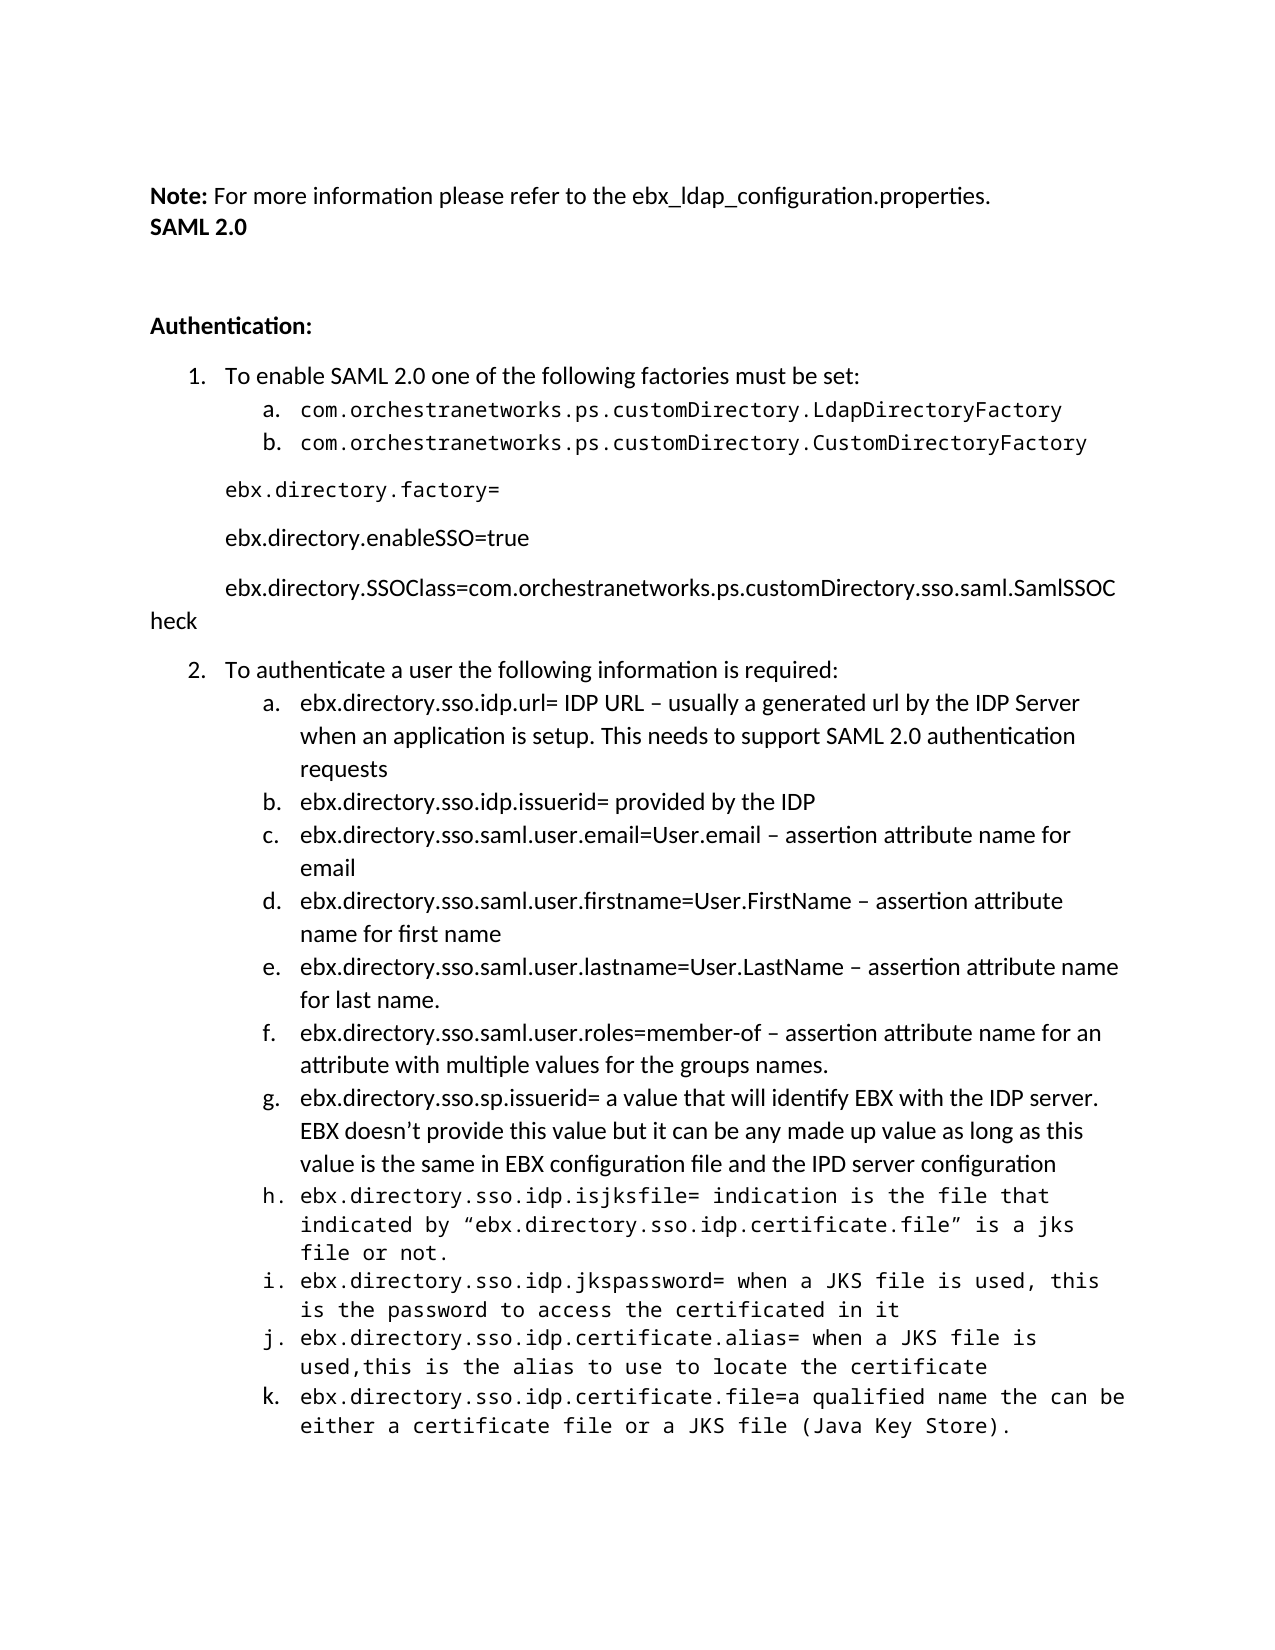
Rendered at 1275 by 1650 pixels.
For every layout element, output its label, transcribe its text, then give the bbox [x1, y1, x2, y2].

list com.orchestranetworks.ps.customDirectory.LdapDirectoryFactory [262, 393, 1125, 423]
list ebx.directory.sso.idp.certificate.alias= when a JKS file is used,this is the alias to use to locate the certificate [262, 1323, 1125, 1380]
list ebx.directory.sso.idp.isjksfile= indication is the file that indicated by “ebx.directory.sso.idp.certificate.file” is a jks file or not. [262, 1181, 1125, 1267]
list ebx.directory.sso.saml.user.roles=member-of – assertion attribute name for an attribute with multiple values for the groups names. [262, 1017, 1125, 1080]
list ebx.directory.sso.idp.jkspassword= when a JKS file is used, this is the password to access the certificated in it [262, 1267, 1125, 1323]
text SAML 2.0 [150, 211, 1125, 242]
text Authentication: [150, 310, 1125, 341]
text ebx.directory.enableSSO=true [150, 522, 1125, 553]
list ebx.directory.sso.idp.issuerid= provided by the IDP [262, 786, 1125, 817]
list ebx.directory.sso.idp.url= IDP URL – usually a generated url by the IDP Server when an application is setup. This needs to support SAML 2.0 authentication requests [262, 687, 1125, 784]
list ebx.directory.sso.saml.user.email=User.email – assertion attribute name for email [262, 819, 1125, 883]
text Note: For more information please refer to the ebx_ldap_configuration.properties. [150, 181, 1125, 211]
list To enable SAML 2.0 one of the following factories must be set: [187, 360, 1125, 390]
text ebx.directory.factory= [150, 475, 1125, 504]
list ebx.directory.sso.saml.user.firstname=User.FirstName – assertion attribute name for first name [262, 885, 1125, 948]
text ebx.directory.SSOClass=com.orchestranetworks.ps.customDirectory.sso.saml.SamlSSOCheck [150, 572, 1125, 636]
list To authenticate a user the following information is required: [187, 654, 1125, 685]
list ebx.directory.sso.saml.user.lastname=User.LastName – assertion attribute name for last name. [262, 951, 1125, 1014]
list com.orchestranetworks.ps.customDirectory.CustomDirectoryFactory [262, 426, 1125, 456]
list ebx.directory.sso.sp.issuerid= a value that will identify EBX with the IDP server. EBX doesn’t provide this value but it can be any made up value as long as this value is the same in EBX configuration file and the IPD server configuration [262, 1082, 1125, 1179]
list ebx.directory.sso.idp.certificate.file=a qualified name the can be either a certificate file or a JKS file (Java Key Store). [262, 1380, 1125, 1439]
